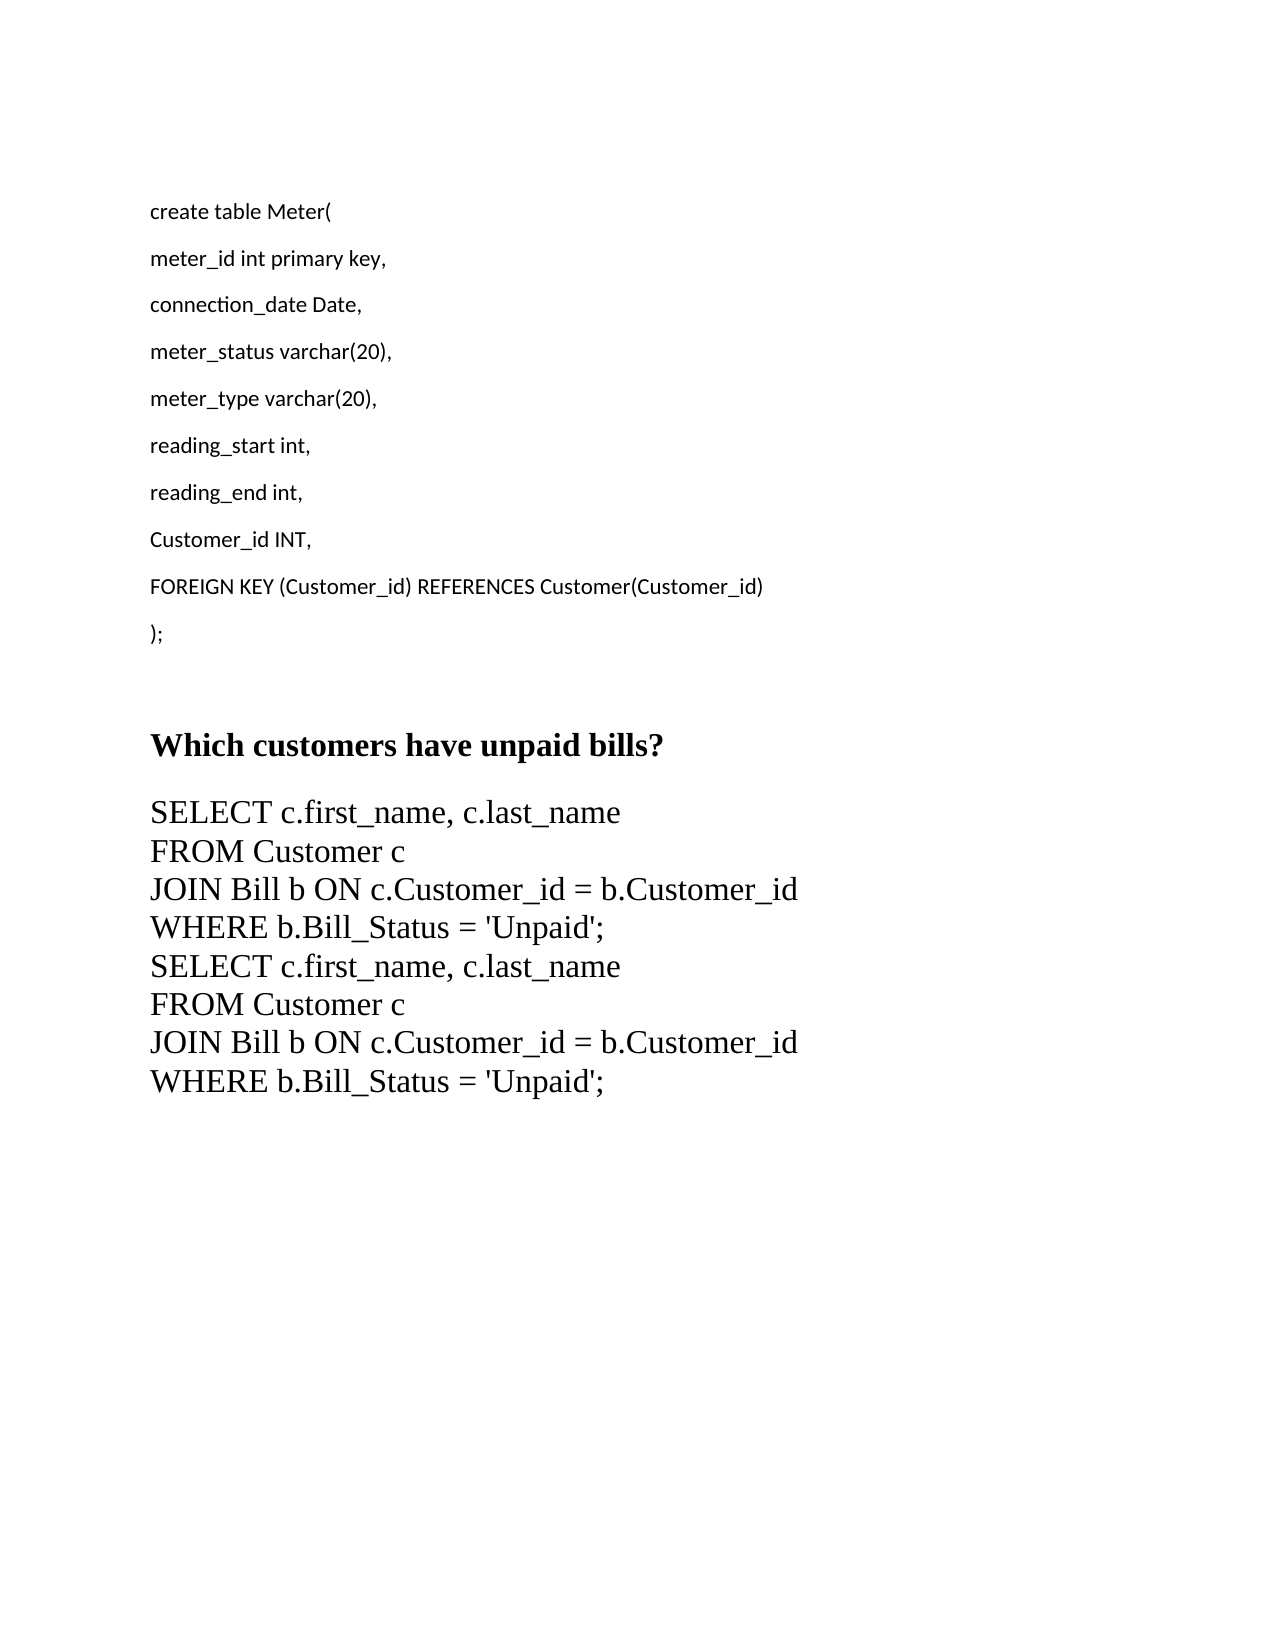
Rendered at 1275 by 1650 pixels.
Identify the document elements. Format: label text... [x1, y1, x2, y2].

text JOIN Bill b ON c.Customer_id = b.Customer_id [150, 869, 1125, 907]
text SELECT c.first_name, c.last_name [150, 946, 1125, 984]
text meter_status varchar(20), [150, 337, 1125, 366]
text FROM Customer c [150, 984, 1125, 1022]
text Which customers have unpaid bills? [150, 725, 1125, 763]
text connection_date Date, [150, 291, 1125, 319]
text JOIN Bill b ON c.Customer_id = b.Customer_id [150, 1022, 1125, 1061]
text ); [150, 619, 1125, 647]
text meter_type varchar(20), [150, 384, 1125, 412]
text create table Meter( [150, 197, 1125, 225]
text FROM Customer c [150, 831, 1125, 869]
text WHERE b.Bill_Status = 'Unpaid'; [150, 1061, 1125, 1099]
text reading_start int, [150, 431, 1125, 459]
text Customer_id INT, [150, 525, 1125, 553]
text FOREIGN KEY (Customer_id) REFERENCES Customer(Customer_id) [150, 572, 1125, 600]
text reading_end int, [150, 478, 1125, 506]
text WHERE b.Bill_Status = 'Unpaid'; [150, 907, 1125, 946]
text meter_id int primary key, [150, 244, 1125, 272]
text SELECT c.first_name, c.last_name [150, 792, 1125, 831]
